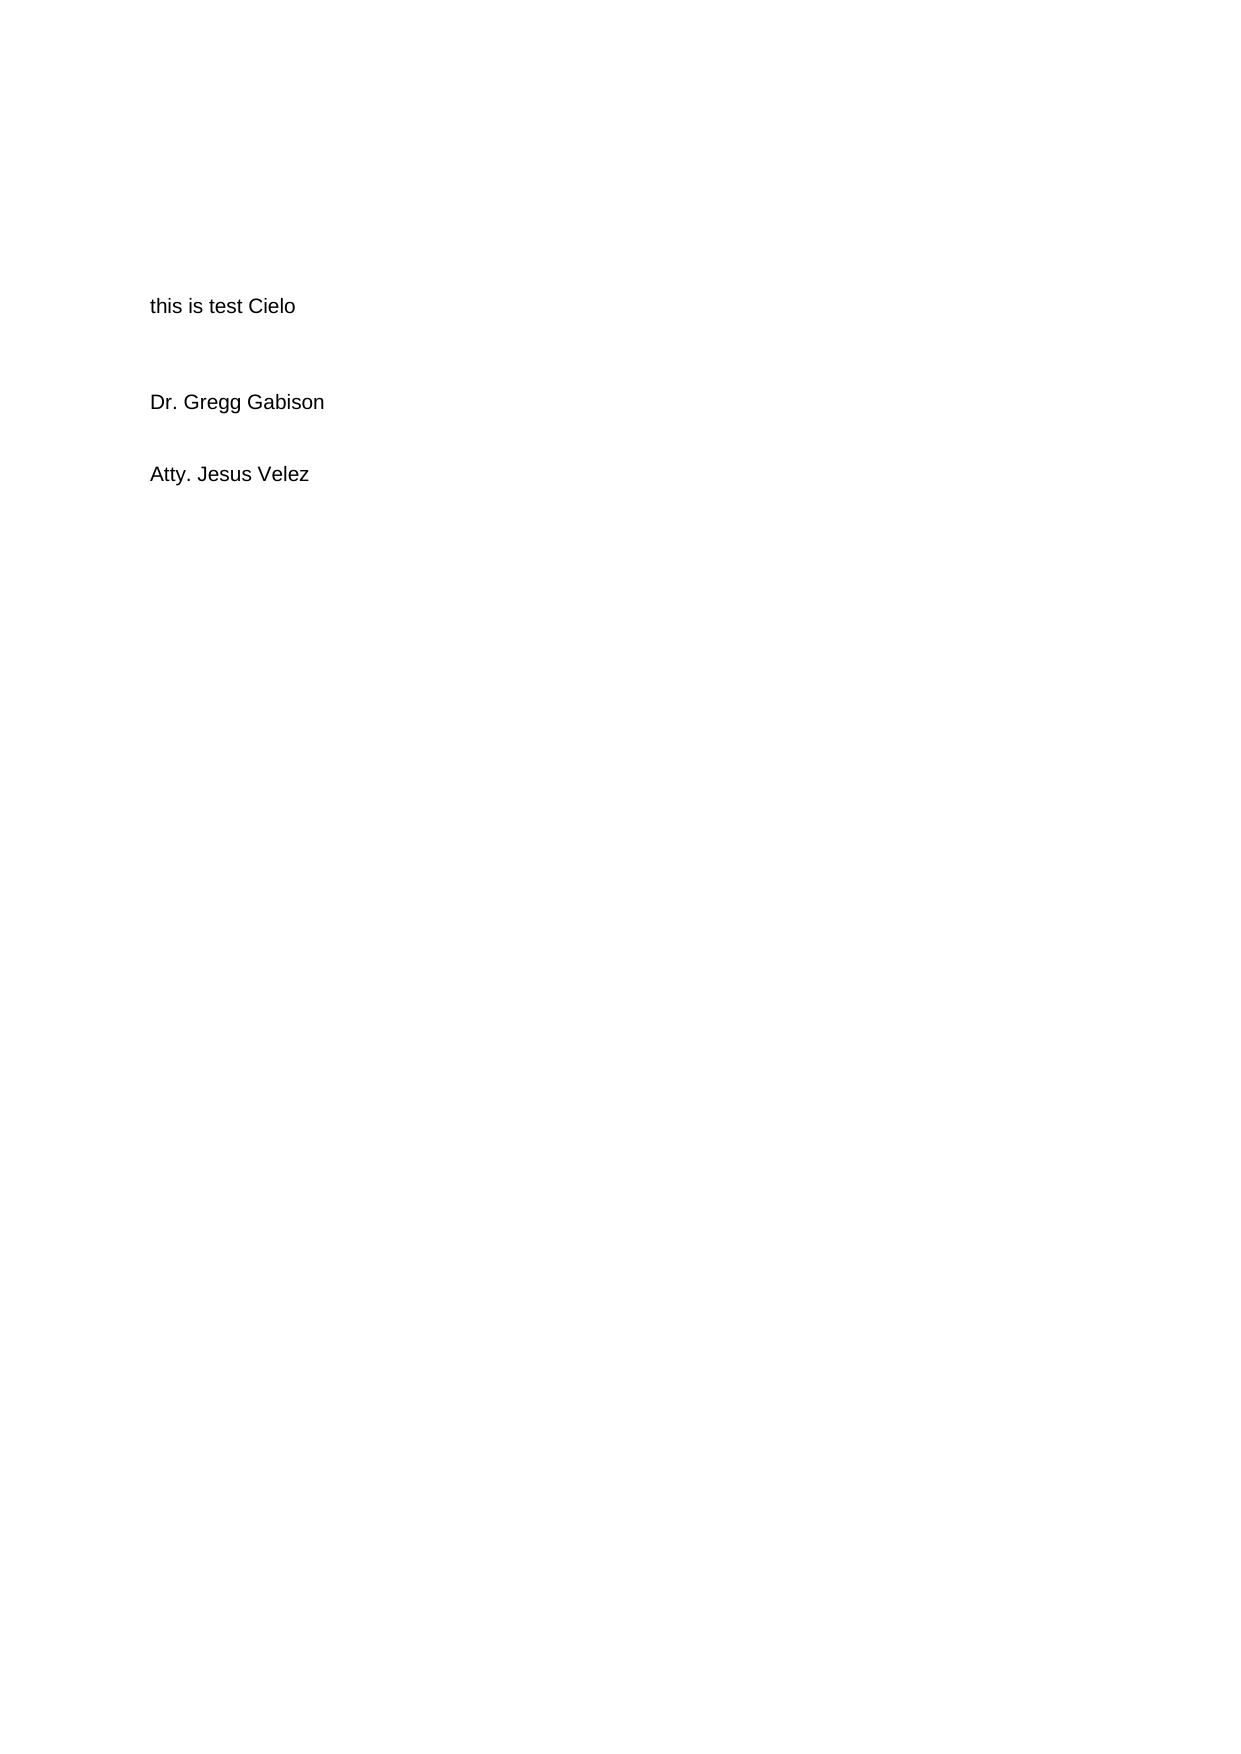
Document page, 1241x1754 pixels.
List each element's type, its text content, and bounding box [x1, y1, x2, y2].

text this is test Cielo [150, 294, 1090, 318]
text Atty. Jesus Velez [150, 461, 1090, 485]
text Dr. Gregg Gabison [150, 389, 1090, 413]
